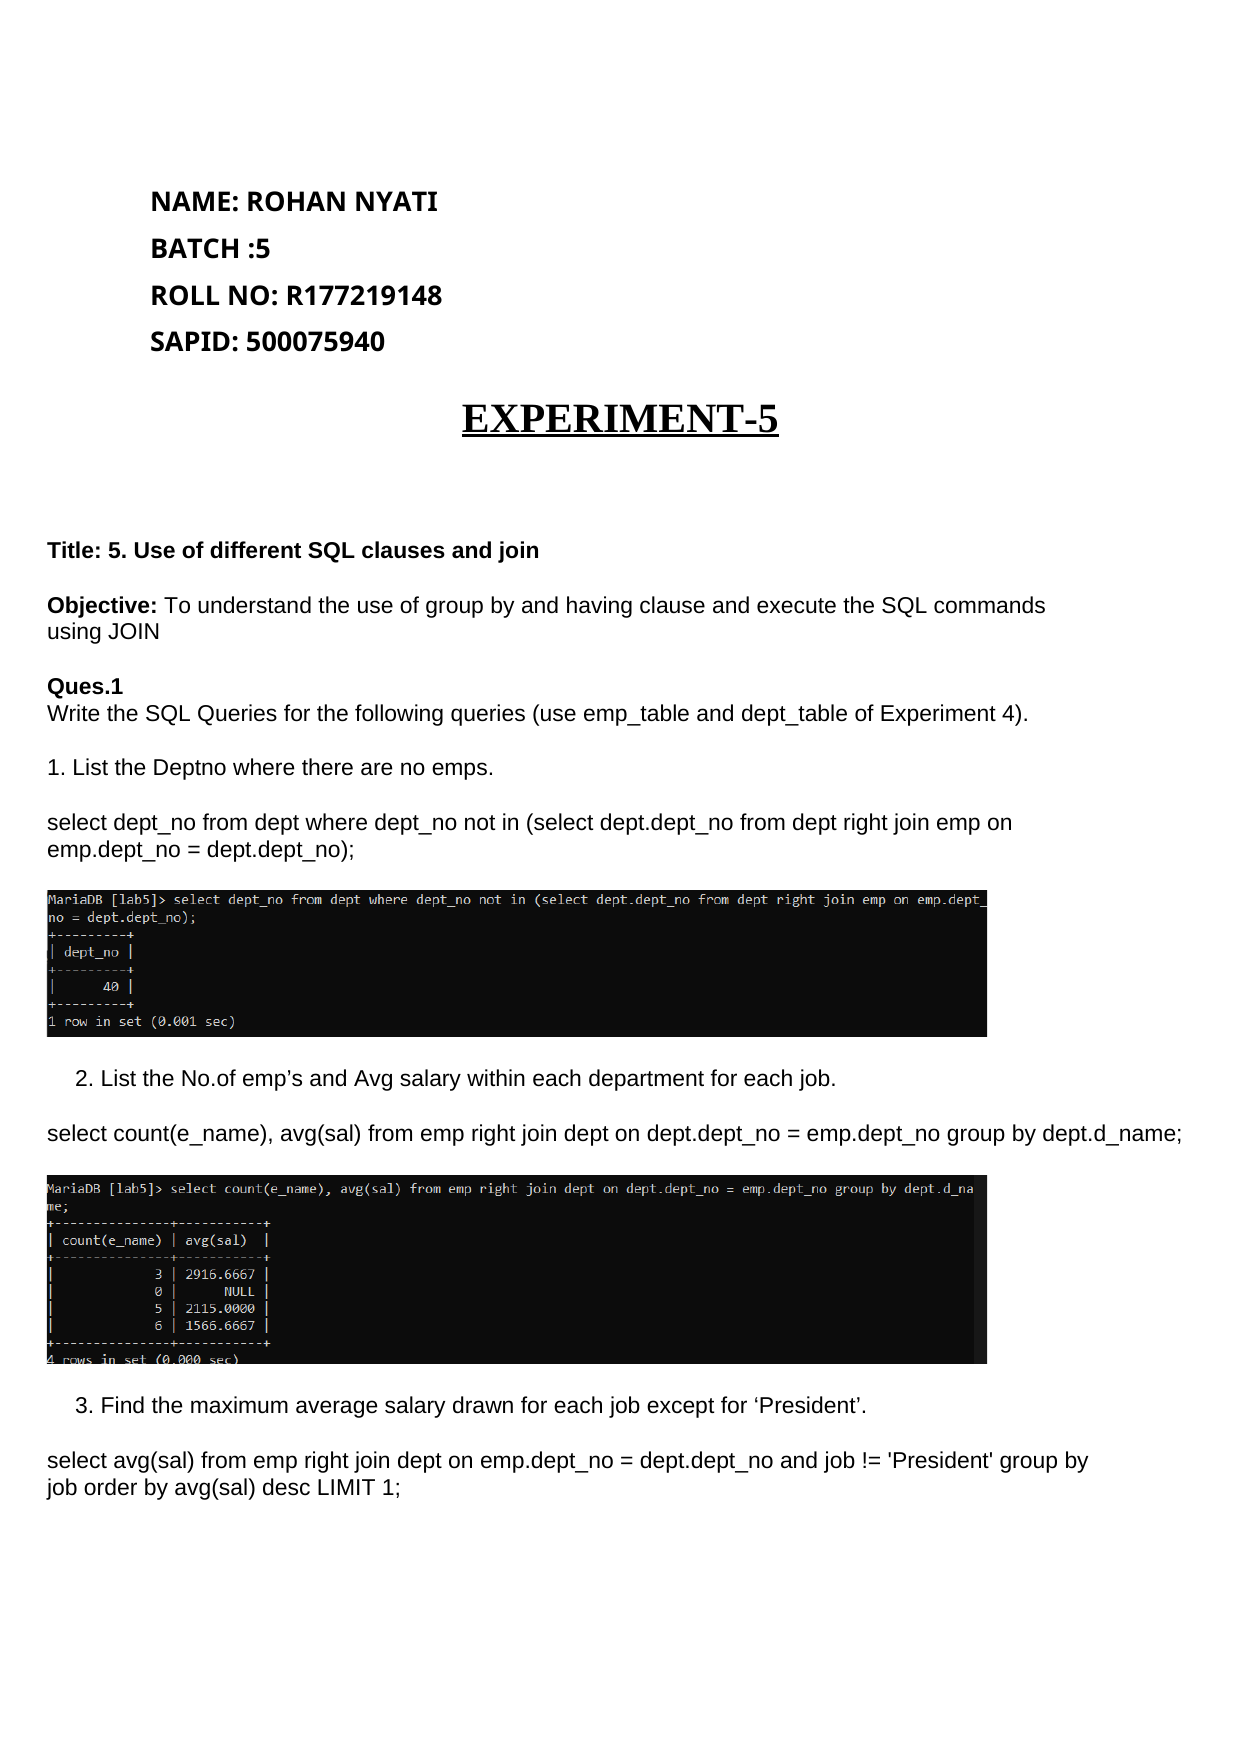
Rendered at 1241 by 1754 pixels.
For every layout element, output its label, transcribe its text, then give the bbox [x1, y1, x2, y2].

subtitle BATCH :5 [150, 229, 1090, 266]
text Write the SQL Queries for the following queries (use emp_table and dept_table of Experiment 4). [47, 700, 1090, 726]
text 2. List the No.of emp’s and Avg salary within each department for each job. [47, 1065, 1184, 1092]
picture [46, 890, 988, 1037]
text Ques.1 [47, 673, 1090, 700]
text select avg(sal) from emp right join dept on emp.dept_no = dept.dept_no and job != 'President' group by job order by avg(sal) desc LIMIT 1; [47, 1447, 1090, 1500]
text select count(e_name), avg(sal) from emp right join dept on dept.dept_no = emp.dept_no group by dept.d_name; [47, 1120, 1184, 1147]
picture [46, 1175, 988, 1364]
text 3. Find the maximum average salary drawn for each job except for ‘President’. [47, 1392, 1090, 1418]
subtitle NAME: ROHAN NYATI [150, 183, 1090, 220]
text EXPERIMENT-5 [150, 393, 1090, 441]
subtitle ROLL NO: R177219148 [150, 276, 1090, 313]
text select dept_no from dept where dept_no not in (select dept.dept_no from dept right join emp on emp.dept_no = dept.dept_no); [47, 809, 1090, 862]
text 1. List the Deptno where there are no emps. [47, 754, 1090, 780]
text Title: 5. Use of different SQL clauses and join [47, 537, 1090, 563]
text Objective: To understand the use of group by and having clause and execute the SQL commands using JOIN [47, 592, 1090, 644]
subtitle SAPID: 500075940 [150, 323, 1090, 359]
